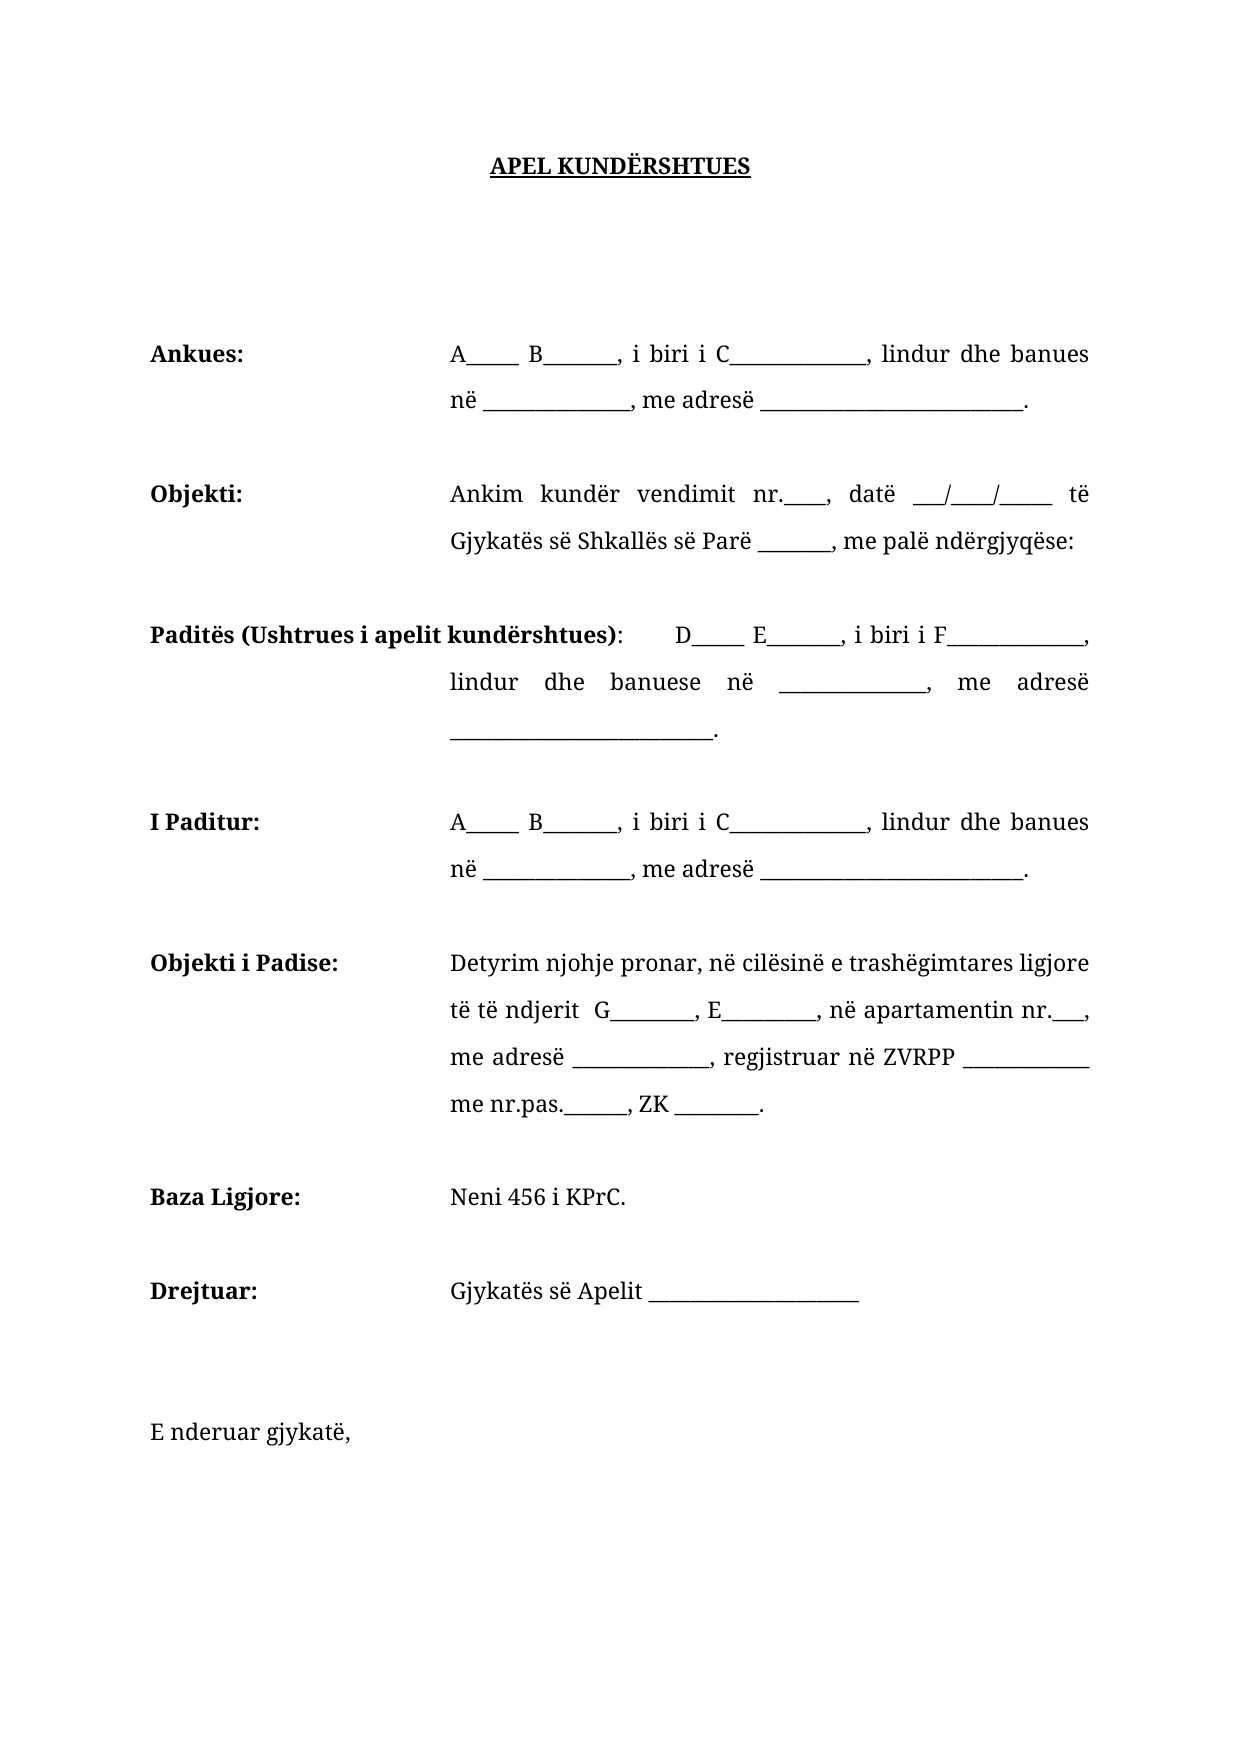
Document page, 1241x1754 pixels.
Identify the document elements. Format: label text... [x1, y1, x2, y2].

text E nderuar gjykatë, [150, 1416, 1090, 1447]
text Baza Ligjore: Neni 456 i KPrC. [150, 1181, 1090, 1212]
text Paditës (Ushtrues i apelit kundërshtues): D_____ E_______, i biri i F_____________, lindur dhe banuese në ______________, me adresë _________________________. [150, 619, 1090, 744]
text Objekti: Ankim kundër vendimit nr.____, datë ___/____/_____ të Gjykatës së Shkallës së Parë _______, me palë ndërgjyqëse: [150, 478, 1090, 556]
text Objekti i Padise: Detyrim njohje pronar, në cilësinë e trashëgimtares ligjore të të ndjerit G________, E_________, në apartamentin nr.___, me adresë _____________, regjistruar në ZVRPP ____________ me nr.pas.______, ZK ________. [150, 947, 1090, 1119]
text Ankues: A_____ B_______, i biri i C_____________, lindur dhe banues në ______________, me adresë _________________________. [150, 337, 1090, 416]
text Drejtuar: Gjykatës së Apelit ____________________ [150, 1275, 1090, 1306]
text APEL KUNDËRSHTUES [150, 150, 1090, 181]
text I Paditur: A_____ B_______, i biri i C_____________, lindur dhe banues në ______________, me adresë _________________________. [150, 806, 1090, 884]
